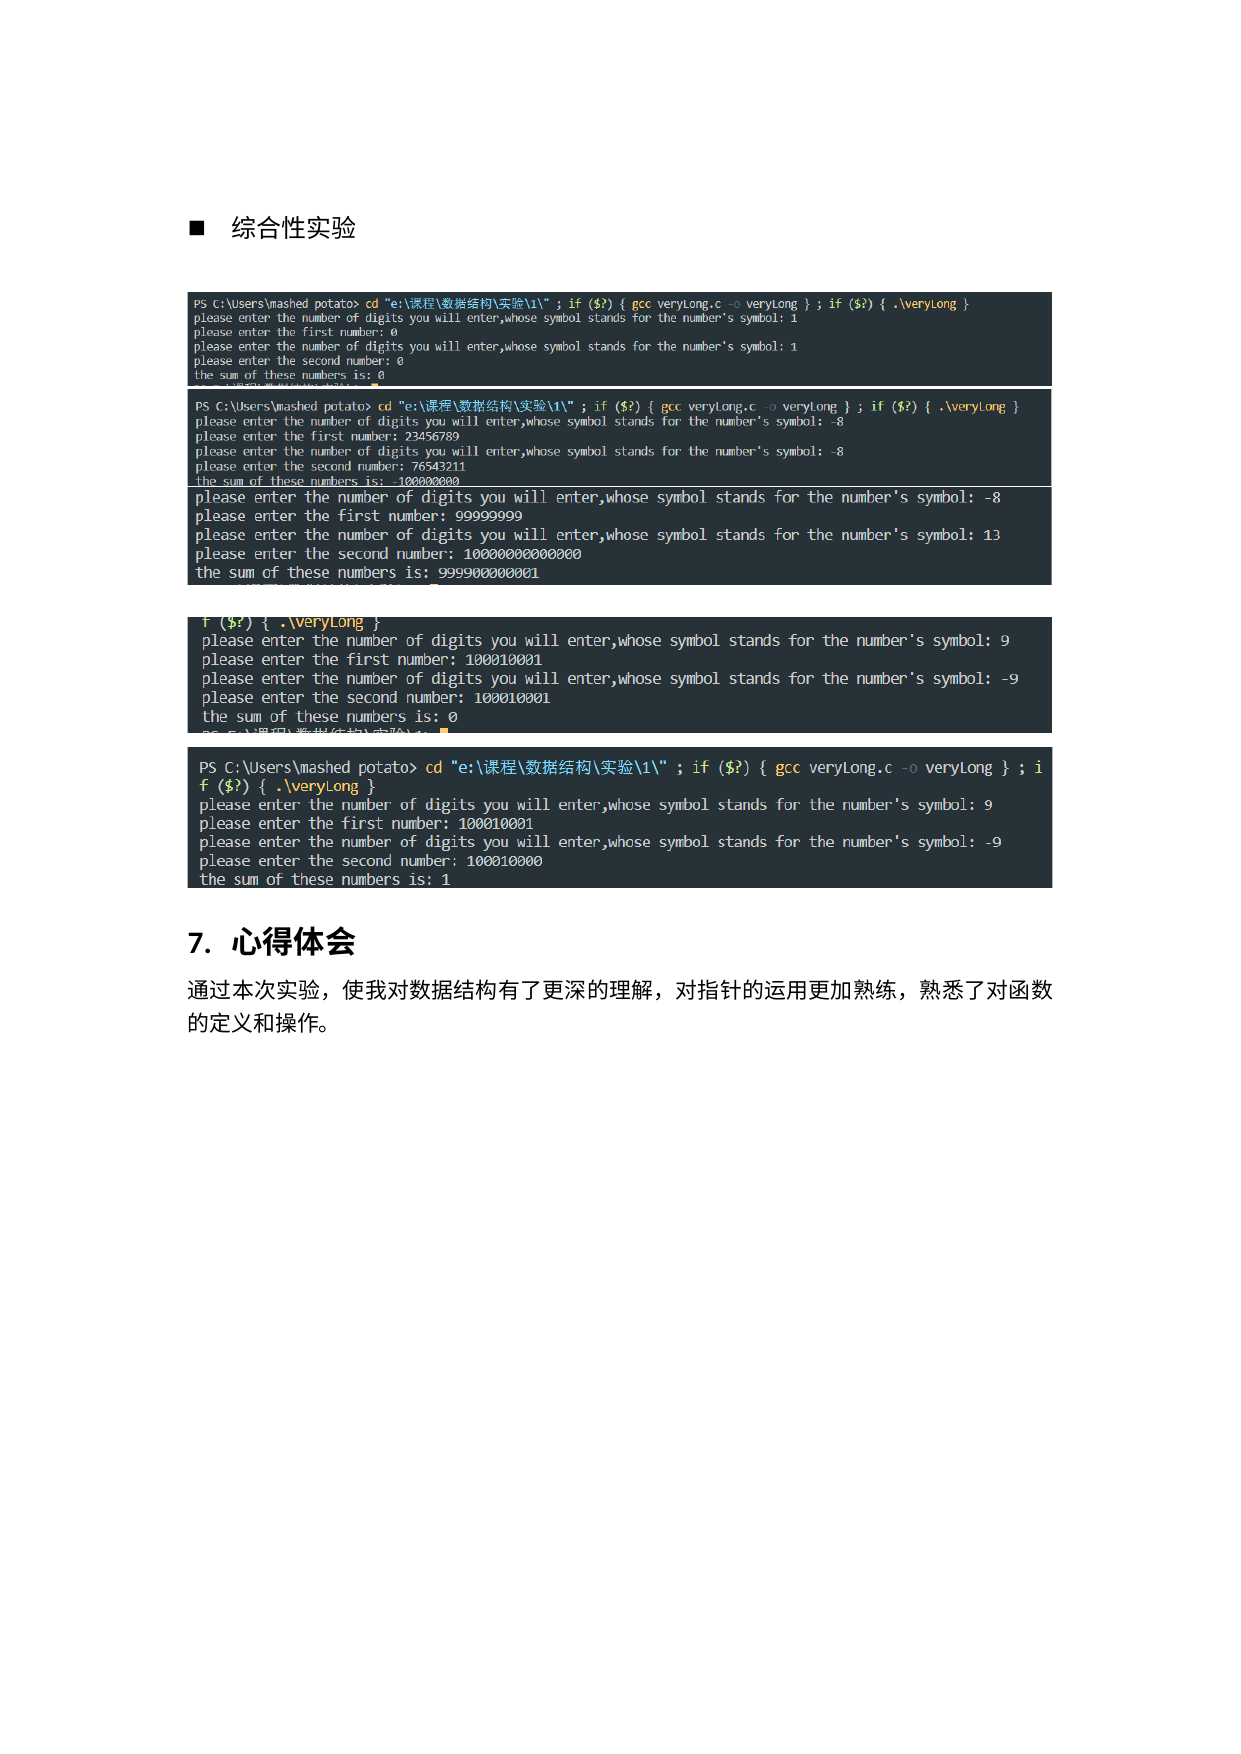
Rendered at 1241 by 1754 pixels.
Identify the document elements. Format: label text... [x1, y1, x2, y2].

picture [187, 487, 1052, 585]
list 综合性实验 [187, 194, 1053, 259]
picture [187, 292, 1052, 386]
text 通过本次实验，使我对数据结构有了更深的理解，对指针的运用更加熟练，熟悉了对函数的定义和操作。 [187, 974, 1053, 1039]
picture [187, 617, 1052, 733]
list 心得体会 [187, 909, 1053, 974]
picture [187, 747, 1053, 888]
picture [187, 389, 1052, 486]
